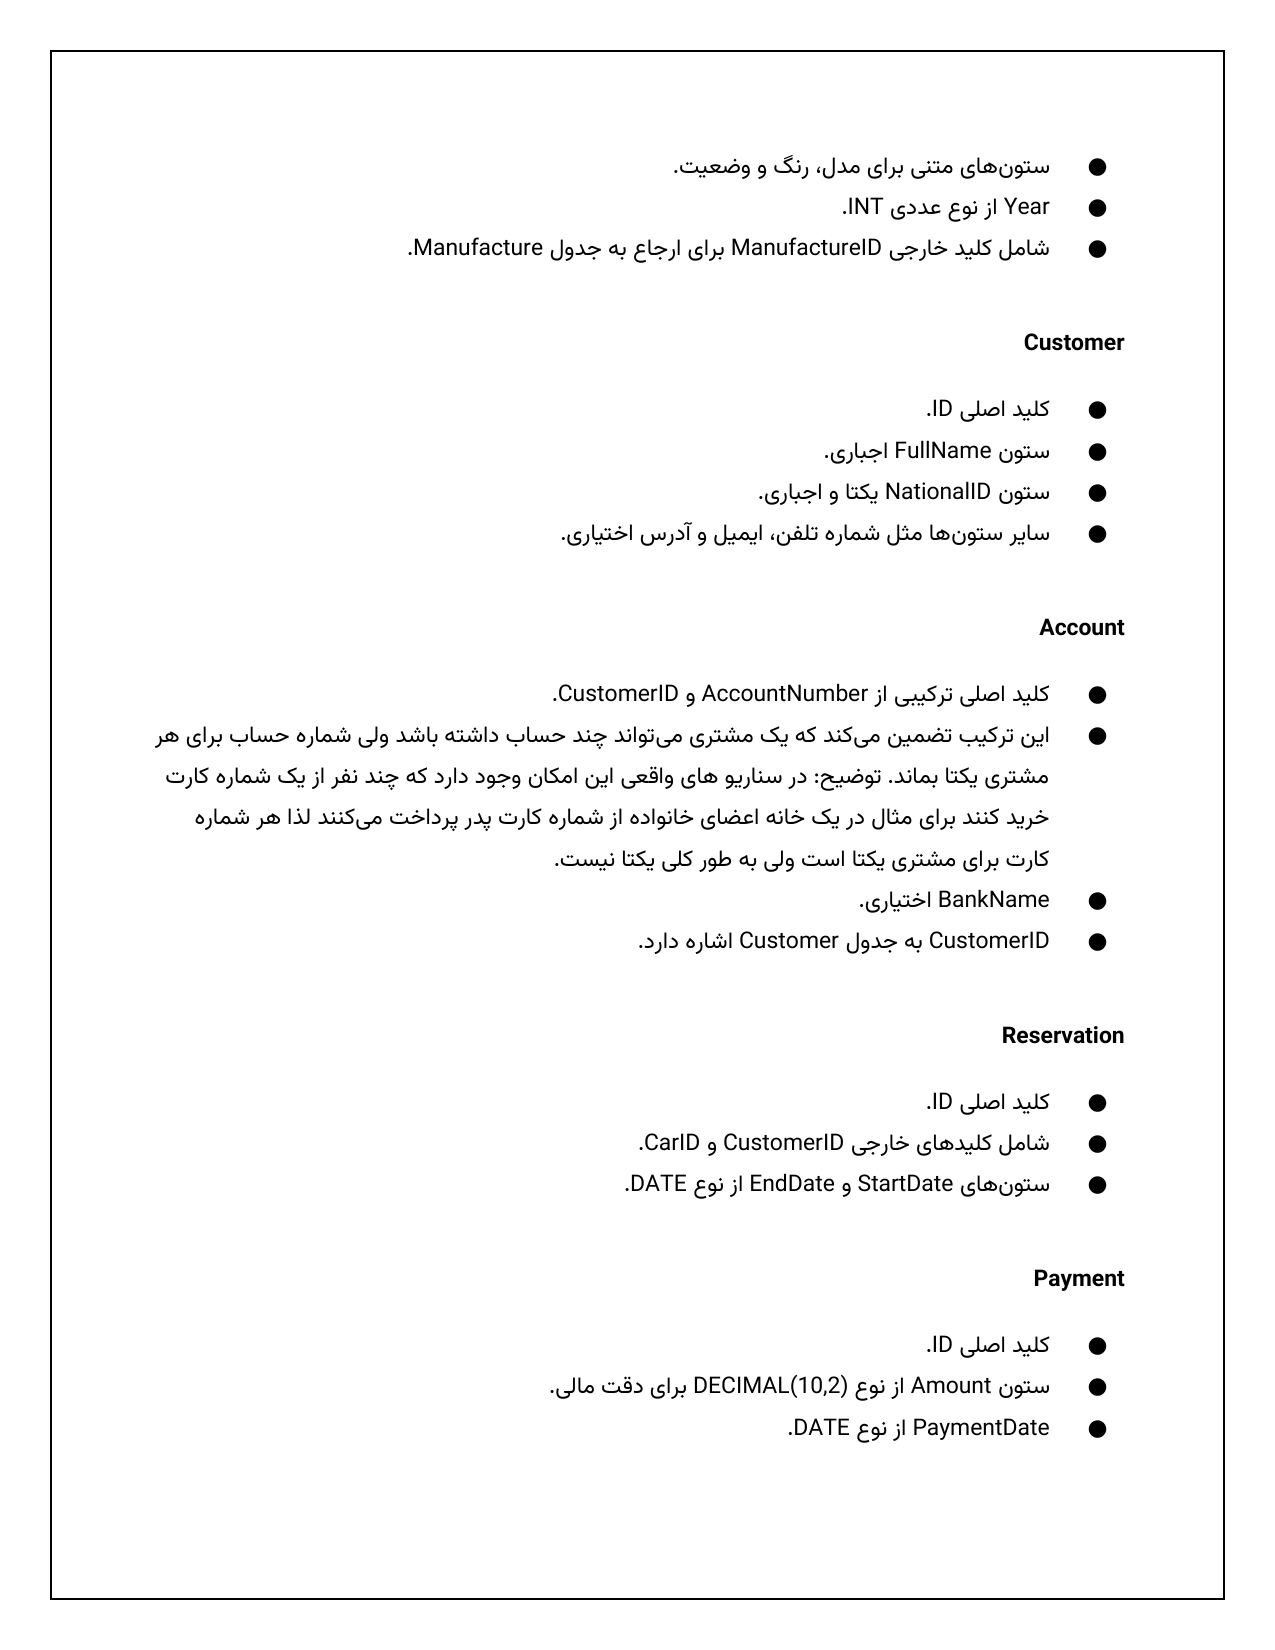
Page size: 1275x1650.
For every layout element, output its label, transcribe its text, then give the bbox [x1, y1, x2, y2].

list BankName اختیاری. [150, 883, 1087, 919]
list این ترکیب تضمین می‌کند که یک مشتری می‌تواند چند حساب داشته باشد ولی شماره حساب برای هر مشتری یکتا بماند. توضیح: در سناریو های واقعی این امکان وجود دارد که چند نفر از یک شماره کارت خرید کنند برای مثال در یک خانه اعضای خانواده از شماره کارت پدر پرداخت می‌کنند لذا هر شماره کارت برای مشتری یکتا است ولی به طور کلی یکتا نیست. [150, 719, 1087, 878]
list سایر ستون‌ها مثل شماره تلفن، ایمیل و آدرس اختیاری. [150, 517, 1087, 583]
list شامل کلیدهای خارجی CustomerID و CarID. [150, 1127, 1087, 1163]
list ستون Amount از نوع (10,2)DECIMAL برای دقت مالی. [150, 1370, 1087, 1406]
list CustomerID به جدول Customer اشاره دارد. [150, 925, 1087, 991]
list ستون‌های متنی برای مدل، رنگ و وضعیت. [150, 150, 1087, 186]
list کلید اصلی ID. [150, 1086, 1087, 1122]
list ستون NationalID یکتا و اجباری. [150, 476, 1087, 511]
text Reservation [150, 1019, 1125, 1055]
list Year از نوع عددی INT. [150, 191, 1087, 227]
text Payment [150, 1263, 1125, 1299]
list ستون‌های StartDate و EndDate از نوع DATE. [150, 1168, 1087, 1234]
text Account [150, 612, 1125, 647]
list ستون FullName اجباری. [150, 434, 1087, 470]
list PaymentDate از نوع DATE. [150, 1411, 1087, 1447]
list کلید اصلی ترکیبی از AccountNumber و CustomerID. [150, 678, 1087, 714]
list کلید اصلی ID. [150, 1329, 1087, 1365]
text Customer [150, 327, 1125, 363]
list کلید اصلی ID. [150, 393, 1087, 429]
list شامل کلید خارجی ManufactureID برای ارجاع به جدول Manufacture. [150, 232, 1087, 298]
